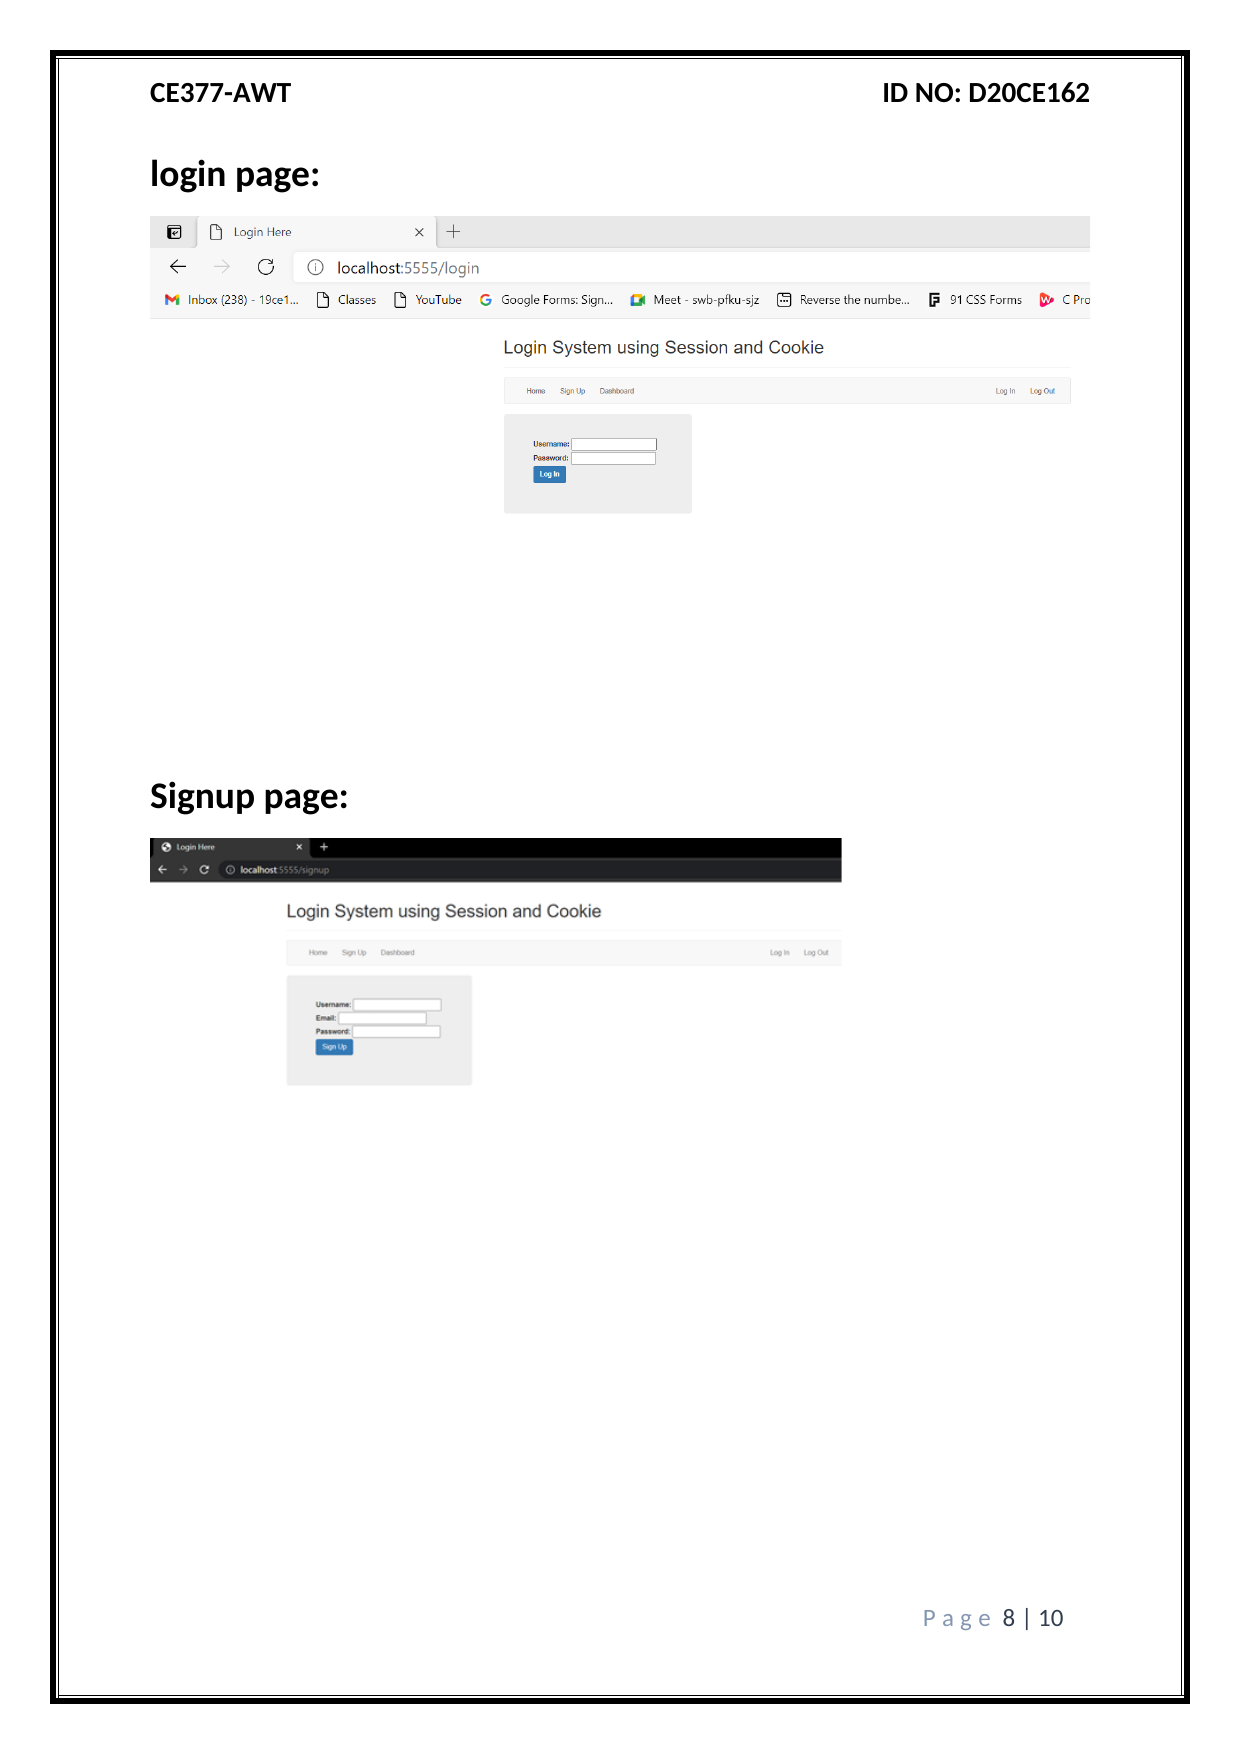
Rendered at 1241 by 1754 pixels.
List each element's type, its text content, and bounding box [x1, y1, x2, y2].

picture [150, 838, 1091, 1367]
picture [150, 216, 1091, 555]
text login page: [150, 150, 1090, 196]
text Signup page: [150, 772, 1090, 818]
